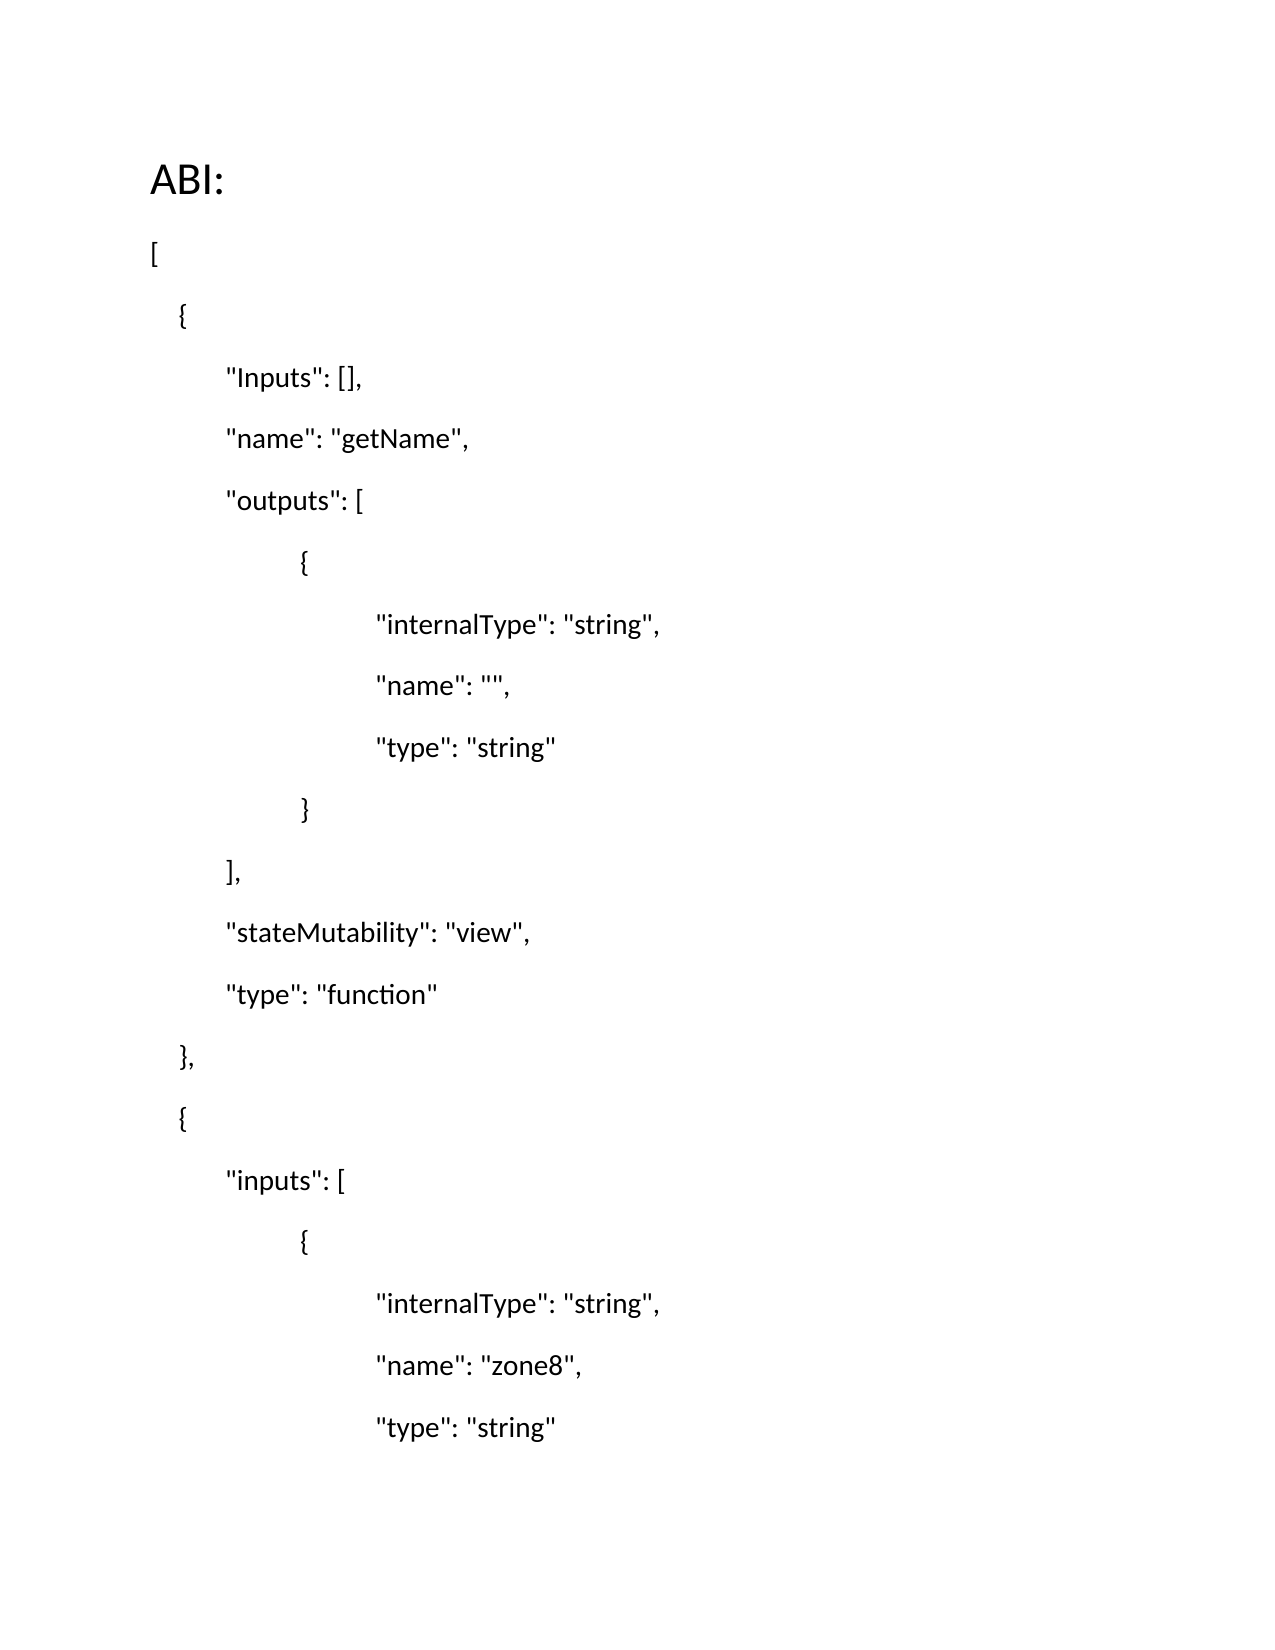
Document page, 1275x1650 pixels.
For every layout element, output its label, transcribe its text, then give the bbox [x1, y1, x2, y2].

text "type": "function" [150, 976, 1125, 1012]
text "type": "string" [150, 729, 1125, 765]
text "name": "getName", [150, 420, 1125, 456]
text "stateMutability": "view", [150, 914, 1125, 950]
text "Inputs": [], [150, 359, 1125, 394]
text { [150, 1223, 1125, 1259]
text "type": "string" [150, 1409, 1125, 1444]
text { [150, 544, 1125, 579]
text "inputs": [ [150, 1162, 1125, 1197]
text } [150, 791, 1125, 827]
text ], [150, 853, 1125, 888]
text "name": "", [150, 667, 1125, 703]
text ABI: [150, 150, 1125, 206]
text [ [150, 235, 1125, 271]
text "name": "zone8", [150, 1347, 1125, 1383]
text { [150, 1100, 1125, 1136]
text }, [150, 1038, 1125, 1074]
text "internalType": "string", [150, 1285, 1125, 1321]
text { [150, 297, 1125, 332]
text "internalType": "string", [150, 606, 1125, 641]
text "outputs": [ [150, 482, 1125, 518]
